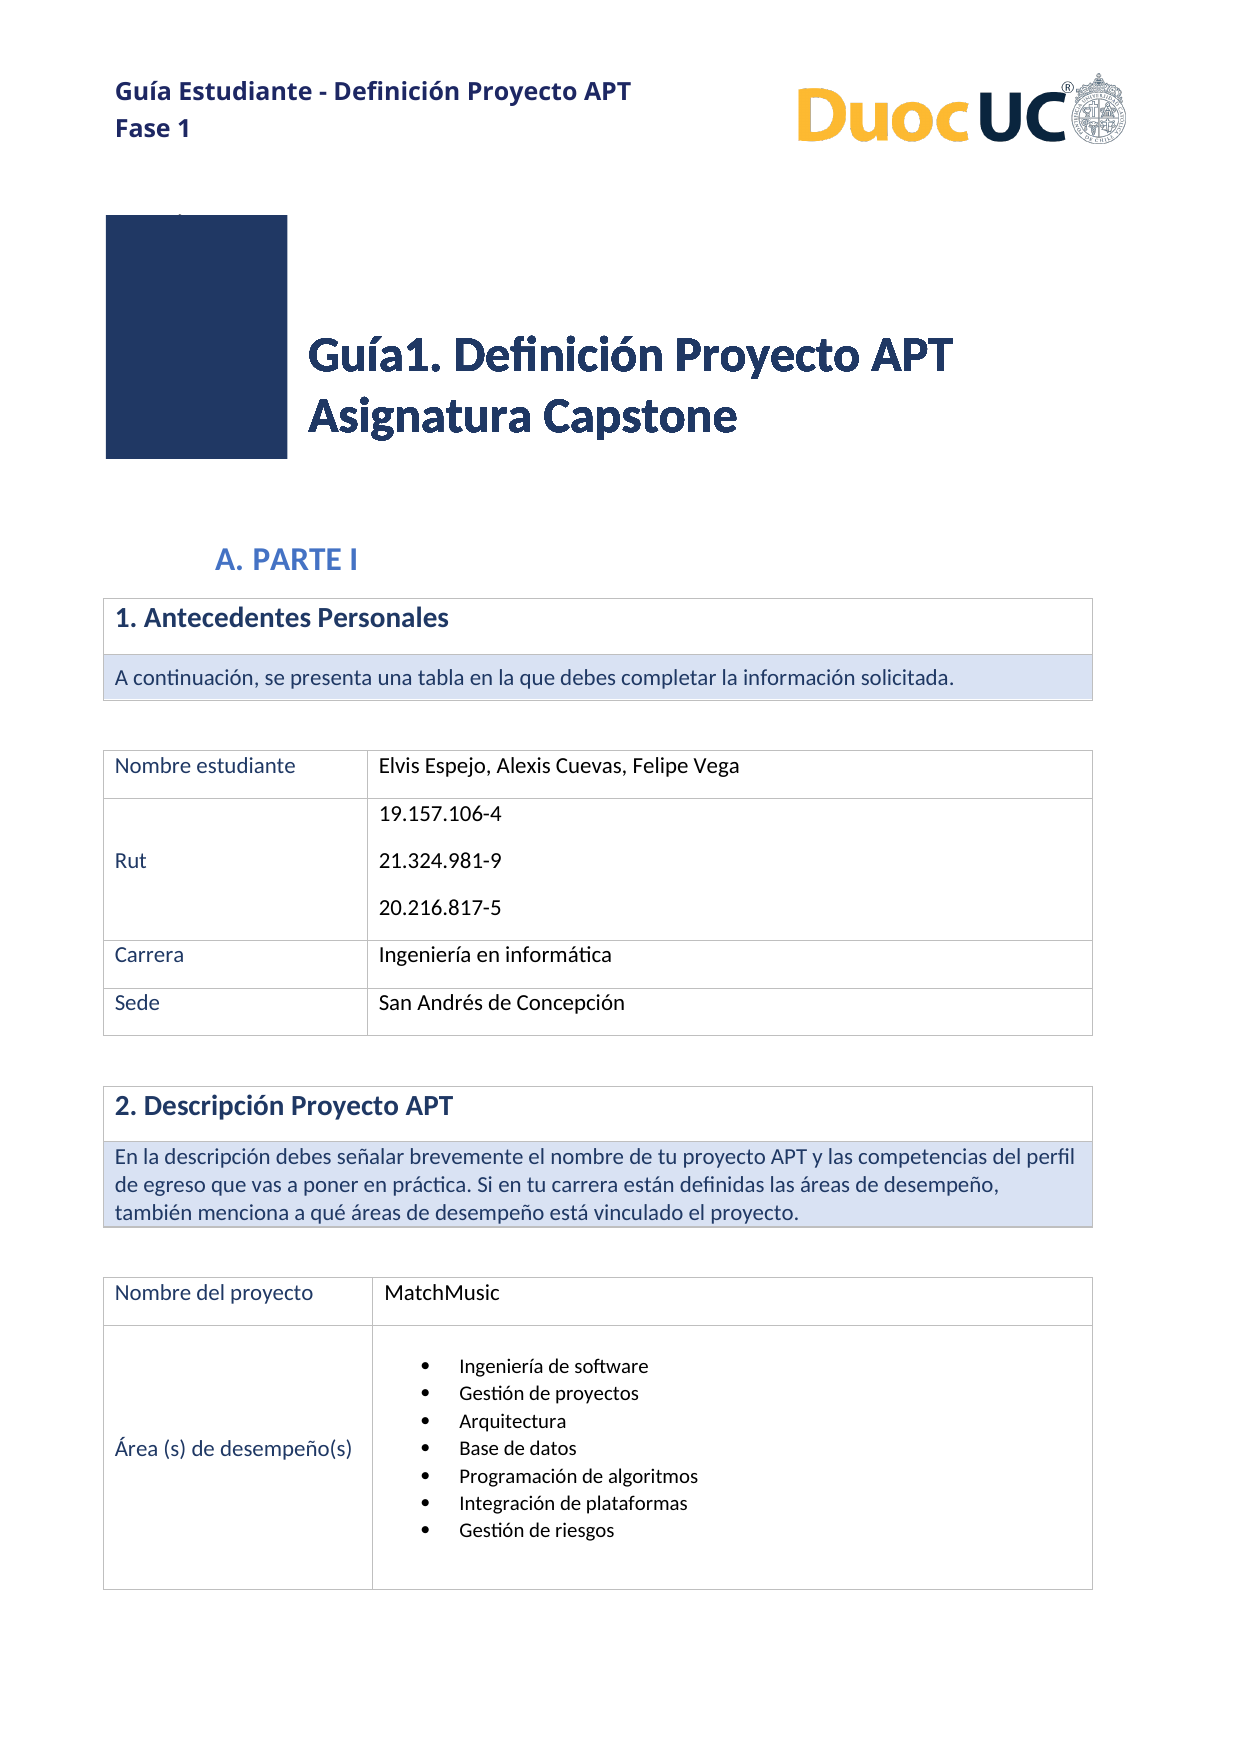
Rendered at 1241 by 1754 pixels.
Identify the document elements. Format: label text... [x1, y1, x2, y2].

table_cell Ingeniería en informática [368, 941, 1092, 987]
table_header MatchMusic [373, 1278, 1092, 1325]
picture [798, 73, 1126, 144]
table_cell San Andrés de Concepción [368, 989, 1092, 1035]
table_header Elvis Espejo, Alexis Cuevas, Felipe Vega [368, 751, 1092, 798]
table_cell A continuación, se presenta una tabla en la que debes completar la información solicitada. [104, 655, 1092, 699]
table_cell Sede [104, 989, 367, 1035]
table_cell En la descripción debes señalar brevemente el nombre de tu proyecto APT y las competencias del perfil de egreso que vas a poner en práctica. Si en tu carrera están definidas las áreas de desempeño, también menciona a qué áreas de desempeño está vinculado el proyecto. [104, 1142, 1092, 1226]
table_header 2. Descripción Proyecto APT [104, 1087, 1092, 1141]
table_cell Ingeniería de software Gestión de proyectos Arquitectura Base de datos Programación de algoritmos Integración de plataformas Gestión de riesgos [373, 1326, 1092, 1589]
text } [177, 209, 1063, 238]
table_header Nombre estudiante [104, 751, 367, 798]
table_cell Área (s) de desempeño(s) [104, 1326, 372, 1589]
table_cell Carrera [104, 941, 367, 987]
list PARTE I [215, 538, 1063, 578]
table_cell 19.157.106-4 21.324.981-9 20.216.817-5 [368, 799, 1092, 939]
table_header Nombre del proyecto [104, 1278, 372, 1325]
table_header 1. Antecedentes Personales [104, 599, 1092, 654]
table_cell Rut [104, 799, 367, 939]
